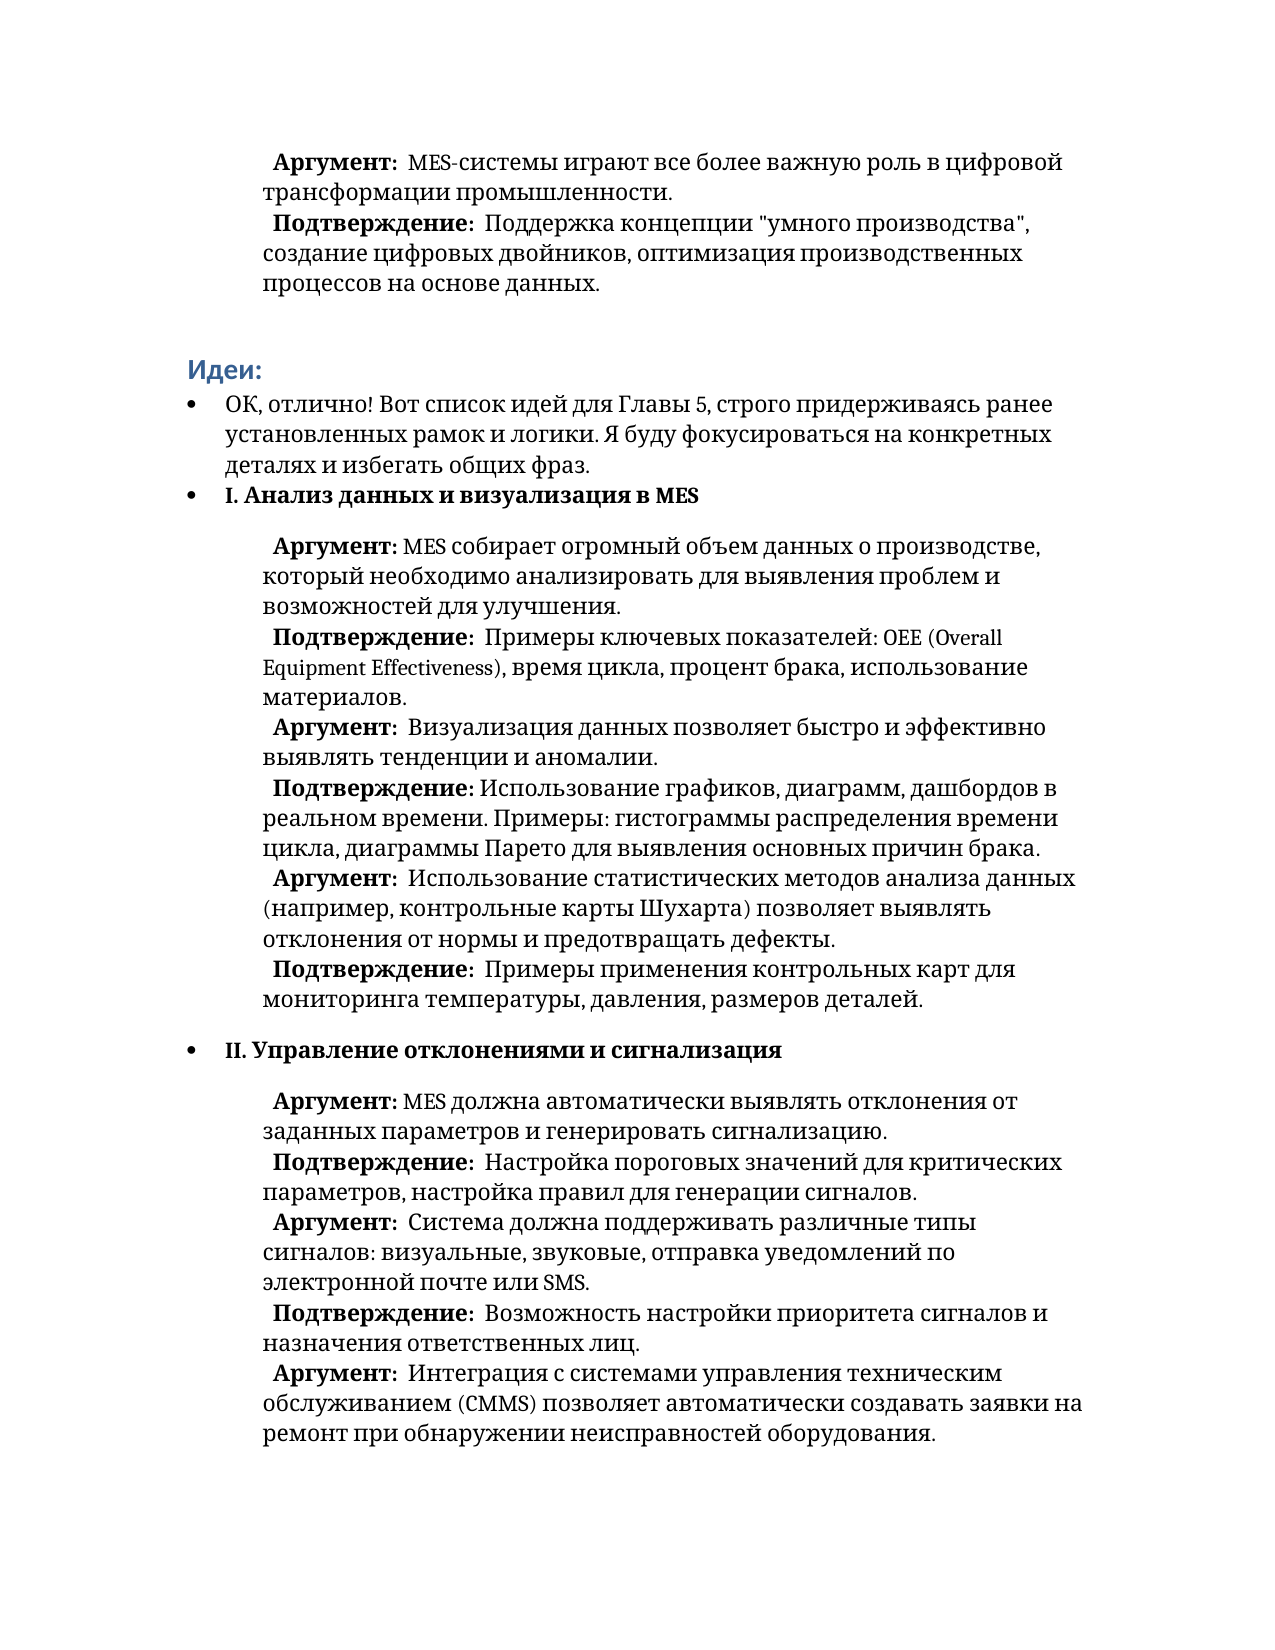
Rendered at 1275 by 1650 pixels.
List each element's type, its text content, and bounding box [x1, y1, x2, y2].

list Подтверждение: Возможность настройки приоритета сигналов и назначения ответственных лиц. [262, 1300, 1087, 1357]
list Подтверждение: Настройка пороговых значений для критических параметров, настройка правил для генерации сигналов. [262, 1149, 1087, 1206]
list Аргумент: Система должна поддерживать различные типы сигналов: визуальные, звуковые, отправка уведомлений по электронной почте или SMS. [262, 1210, 1087, 1296]
list Аргумент: Использование статистических методов анализа данных (например, контрольные карты Шухарта) позволяет выявлять отклонения от нормы и предотвращать дефекты. [262, 866, 1087, 953]
list ОК, отлично! Вот список идей для Главы 5, строго придерживаясь ранее установленных рамок и логики. Я буду фокусироваться на конкретных деталях и избегать общих фраз. [187, 392, 1087, 479]
list Подтверждение: Поддержка концепции "умного производства", создание цифровых двойников, оптимизация производственных процессов на основе данных. [262, 210, 1087, 297]
list I. Анализ данных и визуализация в MES [187, 483, 1087, 509]
list Подтверждение: Примеры применения контрольных карт для мониторинга температуры, давления, размеров деталей. [262, 957, 1087, 1013]
list II. Управление отклонениями и сигнализация [187, 1038, 1087, 1064]
list Подтверждение: Примеры ключевых показателей: OEE (Overall Equipment Effectiveness), время цикла, процент брака, использование материалов. [262, 624, 1087, 711]
list Аргумент: Визуализация данных позволяет быстро и эффективно выявлять тенденции и аномалии. [262, 715, 1087, 771]
list Аргумент: MES должна автоматически выявлять отклонения от заданных параметров и генерировать сигнализацию. [262, 1089, 1087, 1145]
list Аргумент: MES-системы играют все более важную роль в цифровой трансформации промышленности. [262, 150, 1087, 207]
list Подтверждение: Использование графиков, диаграмм, дашбордов в реальном времени. Примеры: гистограммы распределения времени цикла, диаграммы Парето для выявления основных причин брака. [262, 775, 1087, 862]
list Аргумент: MES собирает огромный объем данных о производстве, который необходимо анализировать для выявления проблем и возможностей для улучшения. [262, 534, 1087, 620]
list Аргумент: Интеграция с системами управления техническим обслуживанием (CMMS) позволяет автоматически создавать заявки на ремонт при обнаружении неисправностей оборудования. [262, 1361, 1087, 1447]
subtitle Идеи: [187, 351, 1087, 387]
